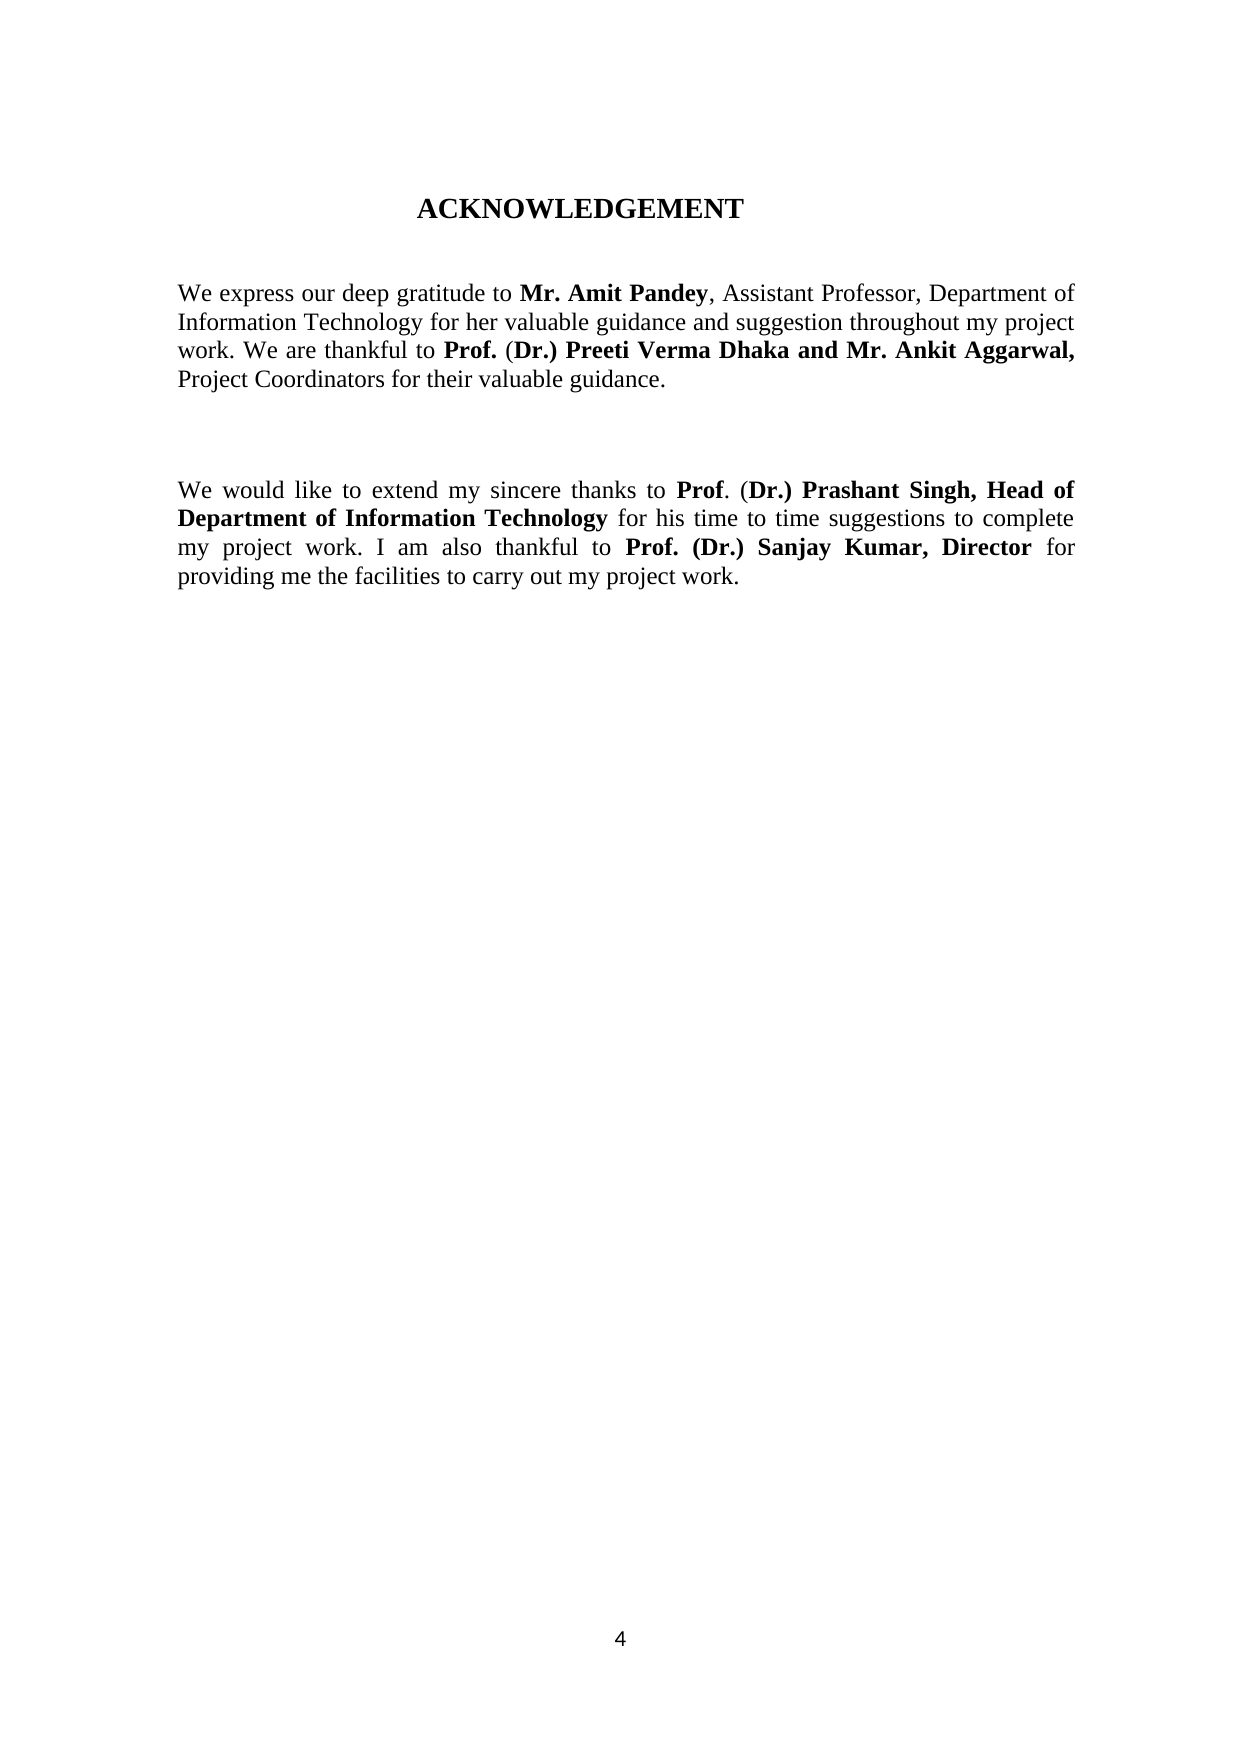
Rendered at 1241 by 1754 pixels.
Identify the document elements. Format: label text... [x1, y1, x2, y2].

text ACKNOWLEDGEMENT [152, 191, 1009, 224]
text We would like to extend my sincere thanks to Prof. (Dr.) Prashant Singh, Head of Department of Information Technology for his time to time suggestions to complete my project work. I am also thankful to Prof. (Dr.) Sanjay Kumar, Director for providing me the facilities to carry out my project work. [177, 475, 1075, 590]
text We express our deep gratitude to Mr. Amit Pandey, Assistant Professor, Department of Information Technology for her valuable guidance and suggestion throughout my project work. We are thankful to Prof. (Dr.) Preeti Verma Dhaka and Mr. Ankit Aggarwal, Project Coordinators for their valuable guidance. [177, 278, 1075, 393]
